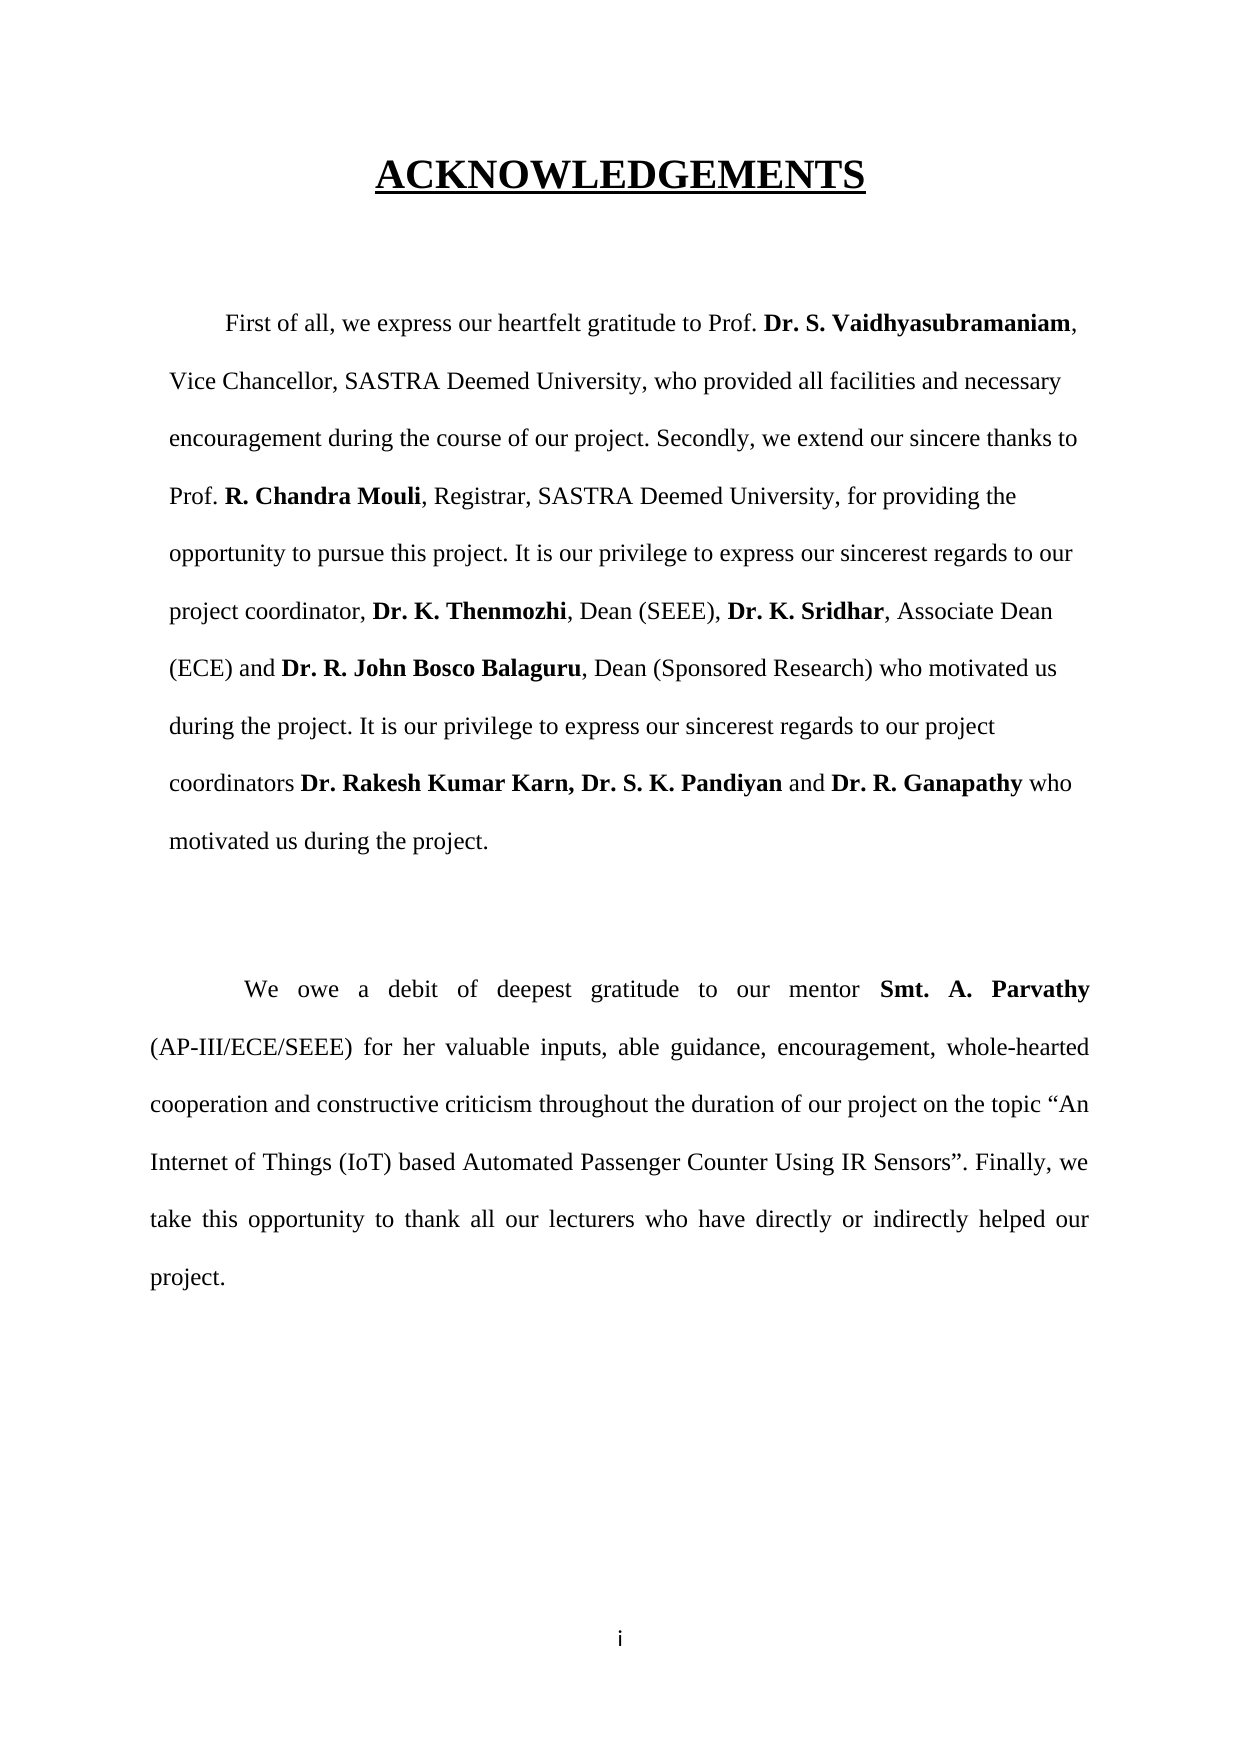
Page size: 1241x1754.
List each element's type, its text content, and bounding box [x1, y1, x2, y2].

text First of all, we express our heartfelt gratitude to Prof. Dr. S. Vaidhyasubramaniam, Vice Chancellor, SASTRA Deemed University, who provided all facilities and necessary encouragement during the course of our project. Secondly, we extend our sincere thanks to Prof. R. Chandra Mouli, Registrar, SASTRA Deemed University, for providing the opportunity to pursue this project. It is our privilege to express our sincerest regards to our project coordinator, Dr. K. Thenmozhi, Dean (SEEE), Dr. K. Sridhar, Associate Dean (ECE) and Dr. R. John Bosco Balaguru, Dean (Sponsored Research) who motivated us during the project. It is our privilege to express our sincerest regards to our project coordinators Dr. Rakesh Kumar Karn, Dr. S. K. Pandiyan and Dr. R. Ganapathy who motivated us during the project. [169, 308, 1082, 855]
text ACKNOWLEDGEMENTS [150, 150, 1090, 198]
text We owe a debit of deepest gratitude to our mentor Smt. A. Parvathy (AP-III/ECE/SEEE) for her valuable inputs, able guidance, encouragement, whole-hearted cooperation and constructive criticism throughout the duration of our project on the topic “An Internet of Things (IoT) based Automated Passenger Counter Using IR Sensors”. Finally, we take this opportunity to thank all our lecturers who have directly or indirectly helped our project. [150, 974, 1090, 1291]
